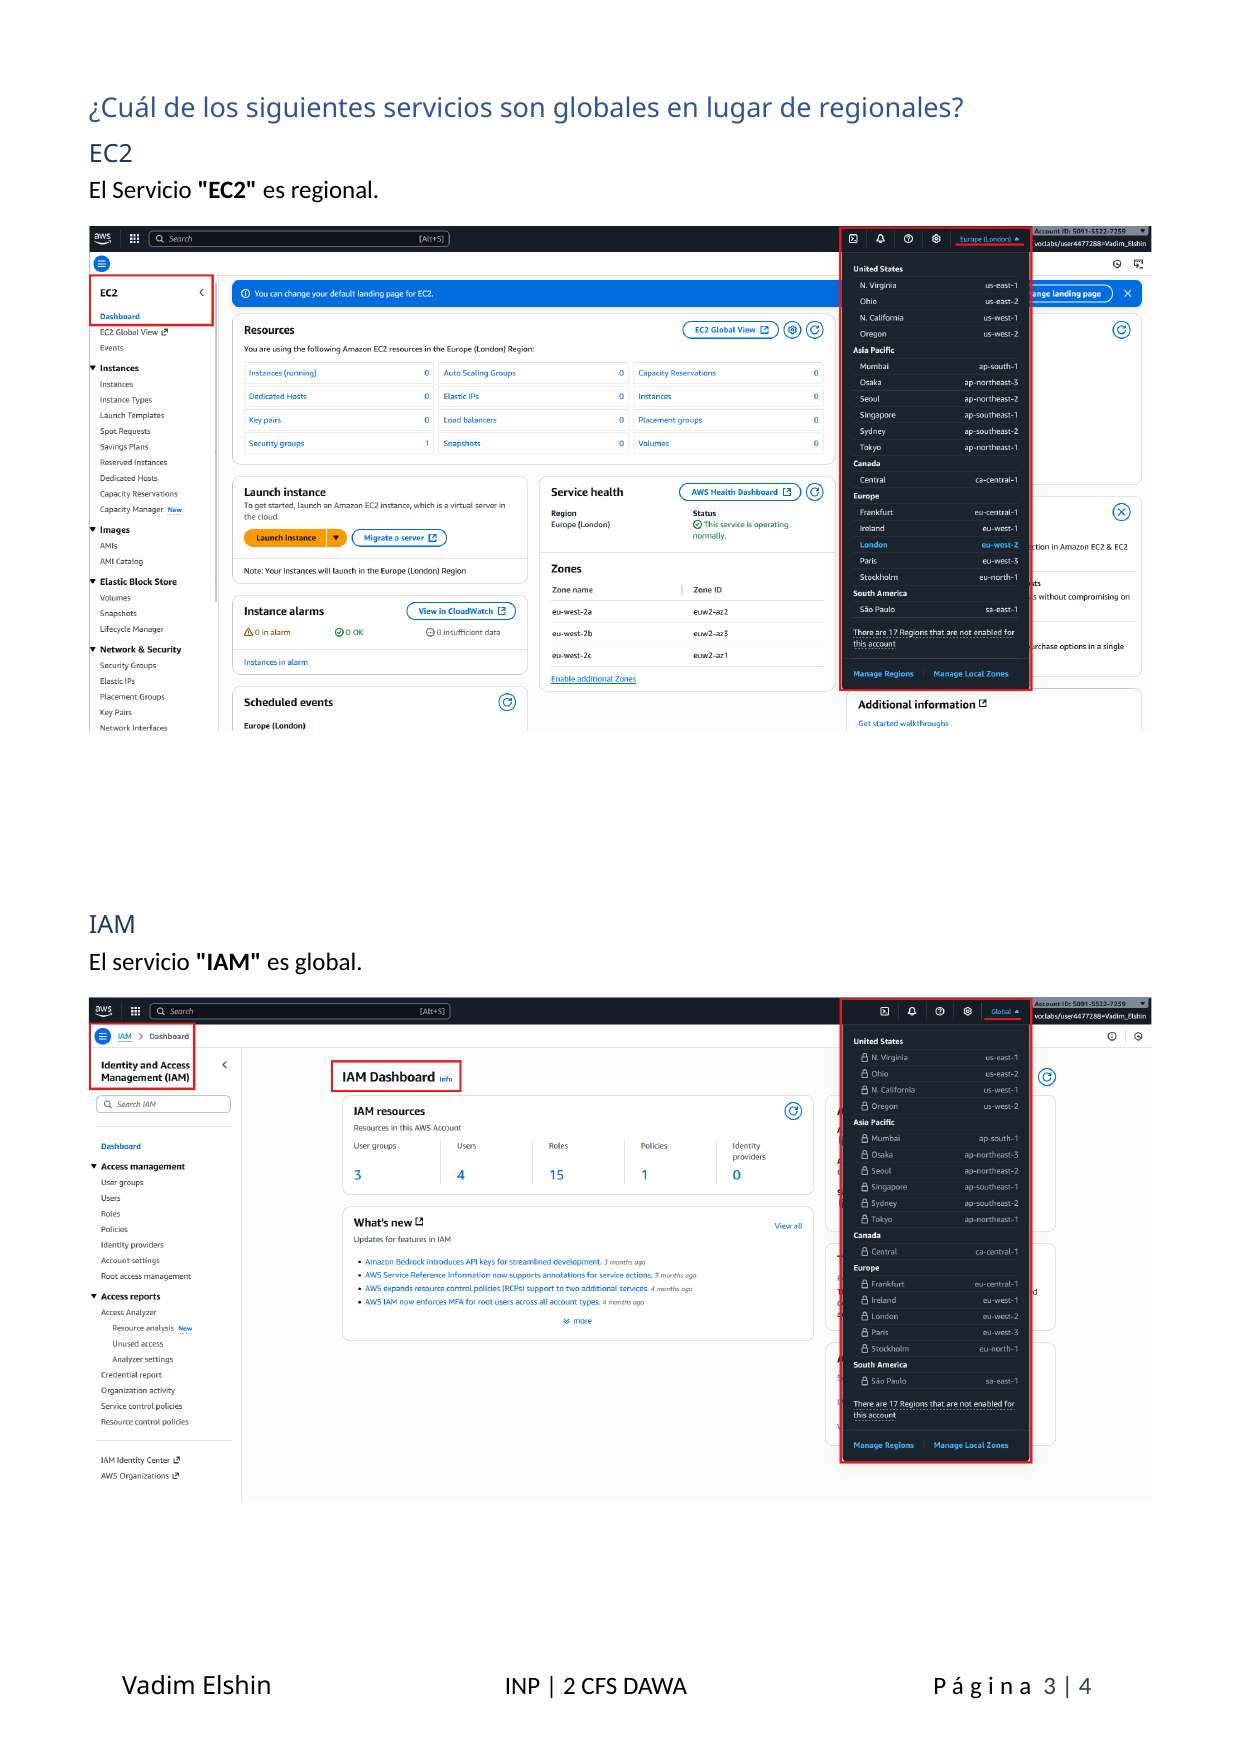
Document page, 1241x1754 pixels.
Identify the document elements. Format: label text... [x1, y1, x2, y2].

subtitle IAM [89, 907, 1152, 941]
subtitle EC2 [89, 135, 1152, 169]
picture [88, 226, 1152, 731]
text El servicio "IAM" es global. [89, 946, 1152, 976]
subtitle ¿Cuál de los siguientes servicios son globales en lugar de regionales? [89, 89, 1152, 126]
text El Servicio "EC2" es regional. [89, 174, 1152, 205]
picture [88, 997, 1152, 1501]
